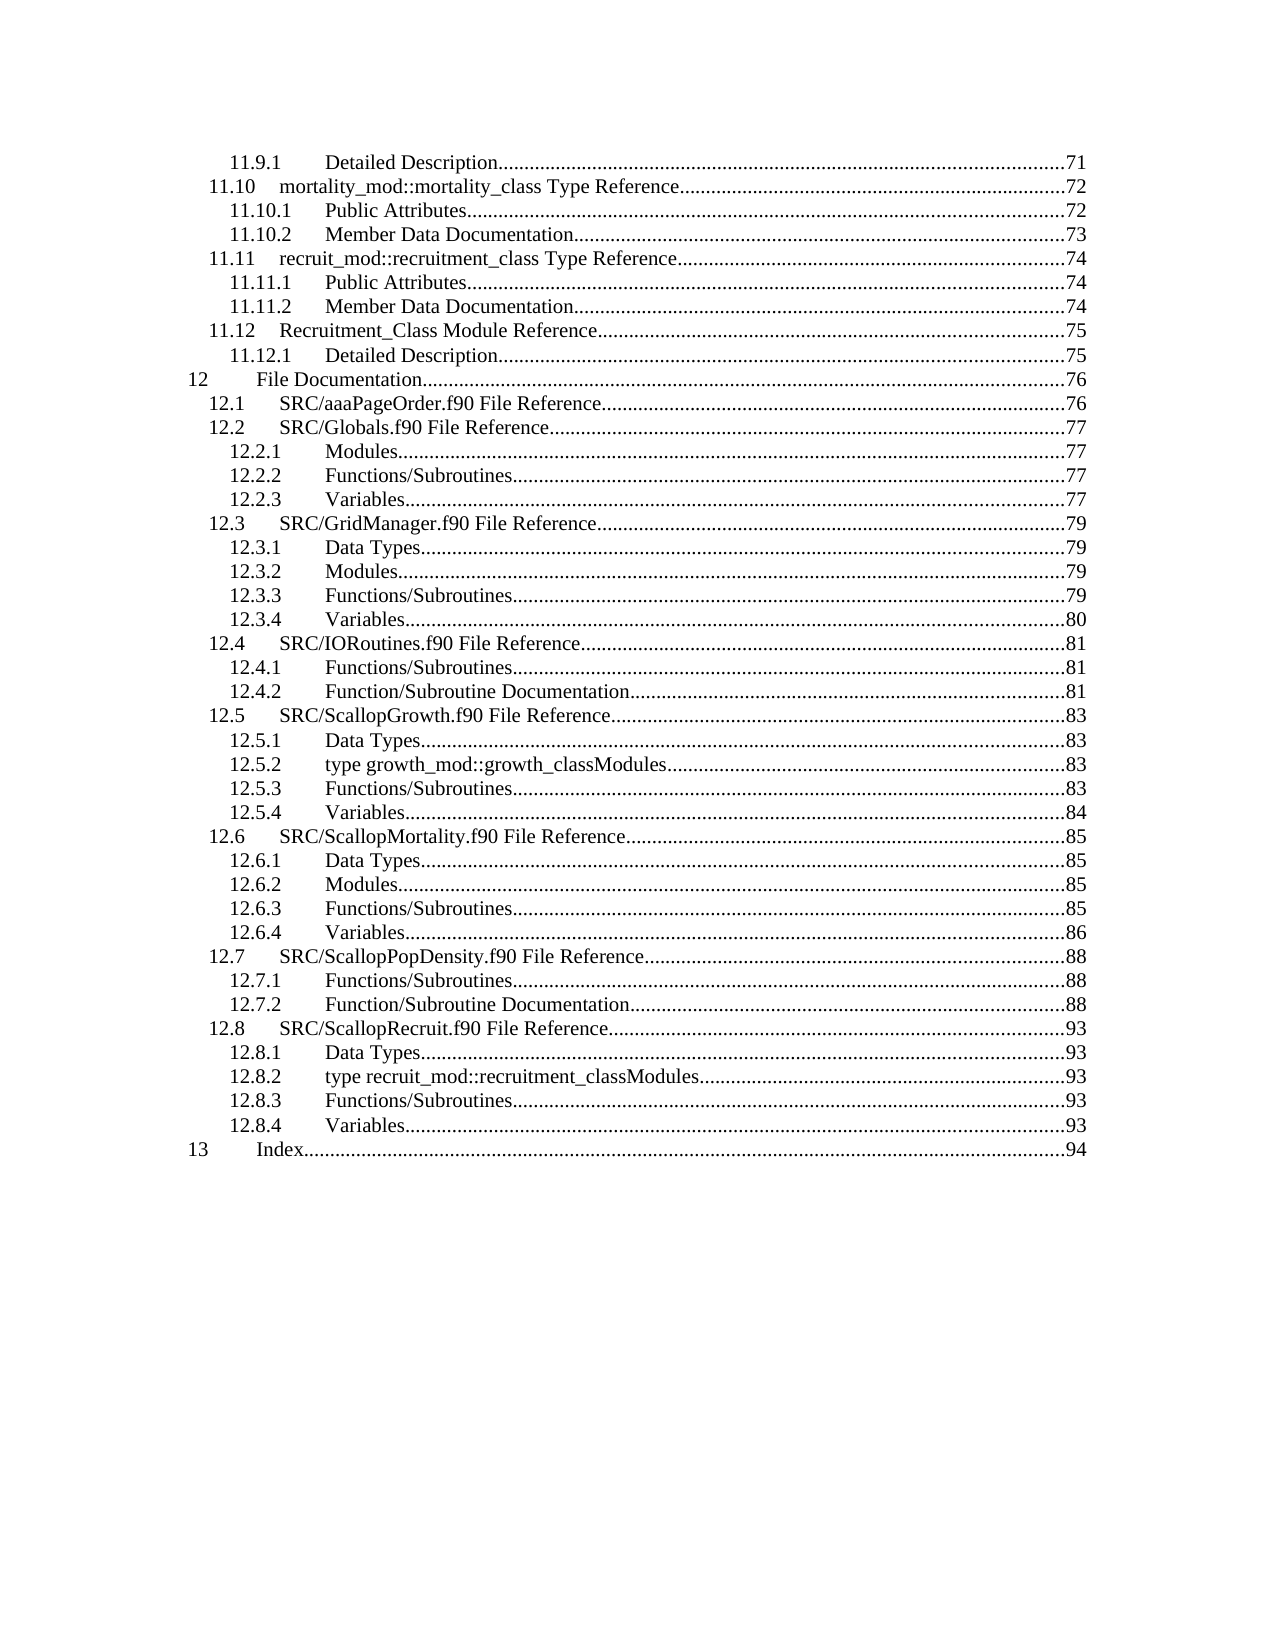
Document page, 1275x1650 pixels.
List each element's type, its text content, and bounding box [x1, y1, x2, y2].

text 12.4.1 Functions/Subroutines 81 [229, 655, 1087, 679]
text 11.10 mortality_mod::mortality_class Type Reference 72 [208, 174, 1087, 198]
text 12.6.2 Modules 85 [229, 872, 1087, 896]
text 12.8.3 Functions/Subroutines 93 [229, 1088, 1087, 1112]
text 12.7 SRC/ScallopPopDensity.f90 File Reference 88 [208, 944, 1087, 968]
text 12.2.3 Variables 77 [229, 487, 1087, 511]
text 12.2.2 Functions/Subroutines 77 [229, 463, 1087, 487]
text 12.4 SRC/IORoutines.f90 File Reference 81 [208, 631, 1087, 655]
text 12.5 SRC/ScallopGrowth.f90 File Reference 83 [208, 703, 1087, 727]
text 12.2 SRC/Globals.f90 File Reference 77 [208, 415, 1087, 439]
text 12.4.2 Function/Subroutine Documentation 81 [229, 679, 1087, 703]
text 12.6.1 Data Types 85 [229, 848, 1087, 872]
text 11.11.2 Member Data Documentation 74 [229, 294, 1087, 318]
text 12.8.2 type recruit_mod::recruitment_classModules 93 [229, 1064, 1087, 1088]
text 12.5.3 Functions/Subroutines 83 [229, 776, 1087, 800]
text 12.5.1 Data Types 83 [229, 727, 1087, 752]
text 11.12 Recruitment_Class Module Reference 75 [208, 318, 1087, 342]
text 12.8 SRC/ScallopRecruit.f90 File Reference 93 [208, 1016, 1087, 1040]
text 12.3.2 Modules 79 [229, 559, 1087, 583]
text 12.5.2 type growth_mod::growth_classModules 83 [229, 752, 1087, 776]
text 12.2.1 Modules 77 [229, 439, 1087, 463]
text 12.5.4 Variables 84 [229, 800, 1087, 824]
text 11.12.1 Detailed Description 75 [229, 342, 1087, 367]
text 12.3.4 Variables 80 [229, 607, 1087, 631]
text 13 Index 94 [187, 1137, 1087, 1161]
text 12.7.1 Functions/Subroutines 88 [229, 968, 1087, 992]
text 11.9.1 Detailed Description 71 [229, 150, 1087, 174]
text 12.6.4 Variables 86 [229, 920, 1087, 944]
text 12.7.2 Function/Subroutine Documentation 88 [229, 992, 1087, 1016]
text 11.11.1 Public Attributes 74 [229, 270, 1087, 294]
text 12.6.3 Functions/Subroutines 85 [229, 896, 1087, 920]
text 11.11 recruit_mod::recruitment_class Type Reference 74 [208, 246, 1087, 270]
text 12.8.4 Variables 93 [229, 1112, 1087, 1137]
text 12.8.1 Data Types 93 [229, 1040, 1087, 1064]
text 12.6 SRC/ScallopMortality.f90 File Reference 85 [208, 824, 1087, 848]
text 12.3.3 Functions/Subroutines 79 [229, 583, 1087, 607]
text 11.10.2 Member Data Documentation 73 [229, 222, 1087, 246]
text 11.10.1 Public Attributes 72 [229, 198, 1087, 222]
text 12.3 SRC/GridManager.f90 File Reference 79 [208, 511, 1087, 535]
text 12.3.1 Data Types 79 [229, 535, 1087, 559]
text 12 File Documentation 76 [187, 367, 1087, 391]
text 12.1 SRC/aaaPageOrder.f90 File Reference 76 [208, 391, 1087, 415]
